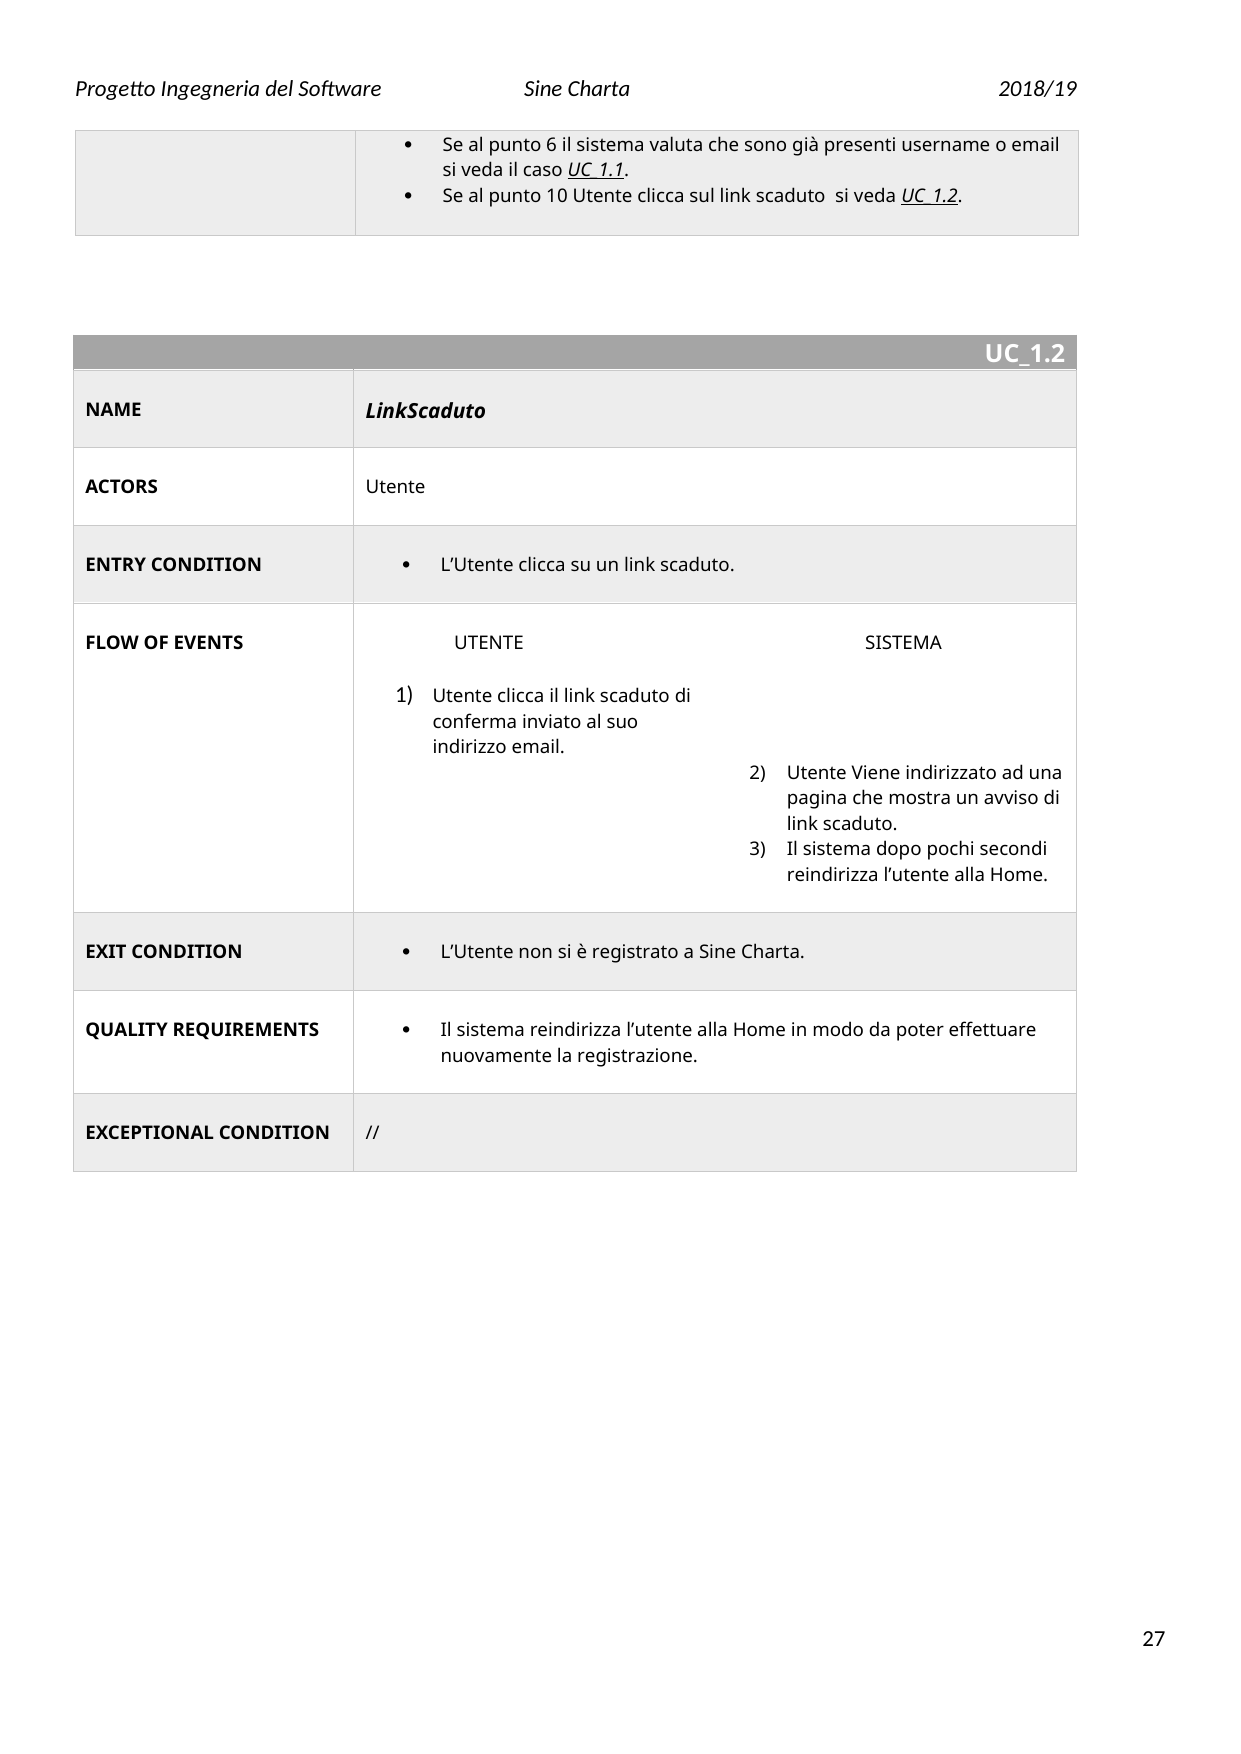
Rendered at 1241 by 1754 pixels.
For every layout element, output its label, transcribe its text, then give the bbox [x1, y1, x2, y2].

table_cell ENTRY CONDITION [74, 526, 353, 602]
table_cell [356, 131, 1078, 235]
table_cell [76, 131, 355, 235]
table_cell EXIT CONDITION [74, 913, 353, 990]
table_cell L’Utente clicca su un link scaduto. [354, 526, 1076, 602]
table_cell FLOW OF EVENTS [74, 604, 353, 912]
table_cell Utente [354, 448, 1076, 525]
table_cell L’Utente non si è registrato a Sine Charta. [354, 913, 1076, 990]
table_header UC_1.2 [354, 336, 1076, 369]
table_cell Il sistema reindirizza l’utente alla Home in modo da poter effettuare nuovamente la registrazione. [354, 991, 1076, 1093]
table_cell ACTORS [74, 448, 353, 525]
table_cell QUALITY REQUIREMENTS [74, 991, 353, 1093]
table_cell UTENTE SISTEMA Utente clicca il link scaduto di conferma inviato al suo indirizzo email. Utente Viene indirizzato ad una pagina che mostra un avviso di link scaduto. Il sistema dopo pochi secondi reindirizza l’utente alla Home. [354, 604, 1076, 912]
table_cell // [354, 1094, 1076, 1171]
table_cell LinkScaduto [354, 371, 1076, 447]
table_cell NAME [74, 371, 353, 447]
table_cell EXCEPTIONAL CONDITION [74, 1094, 353, 1171]
table_header [74, 336, 353, 369]
